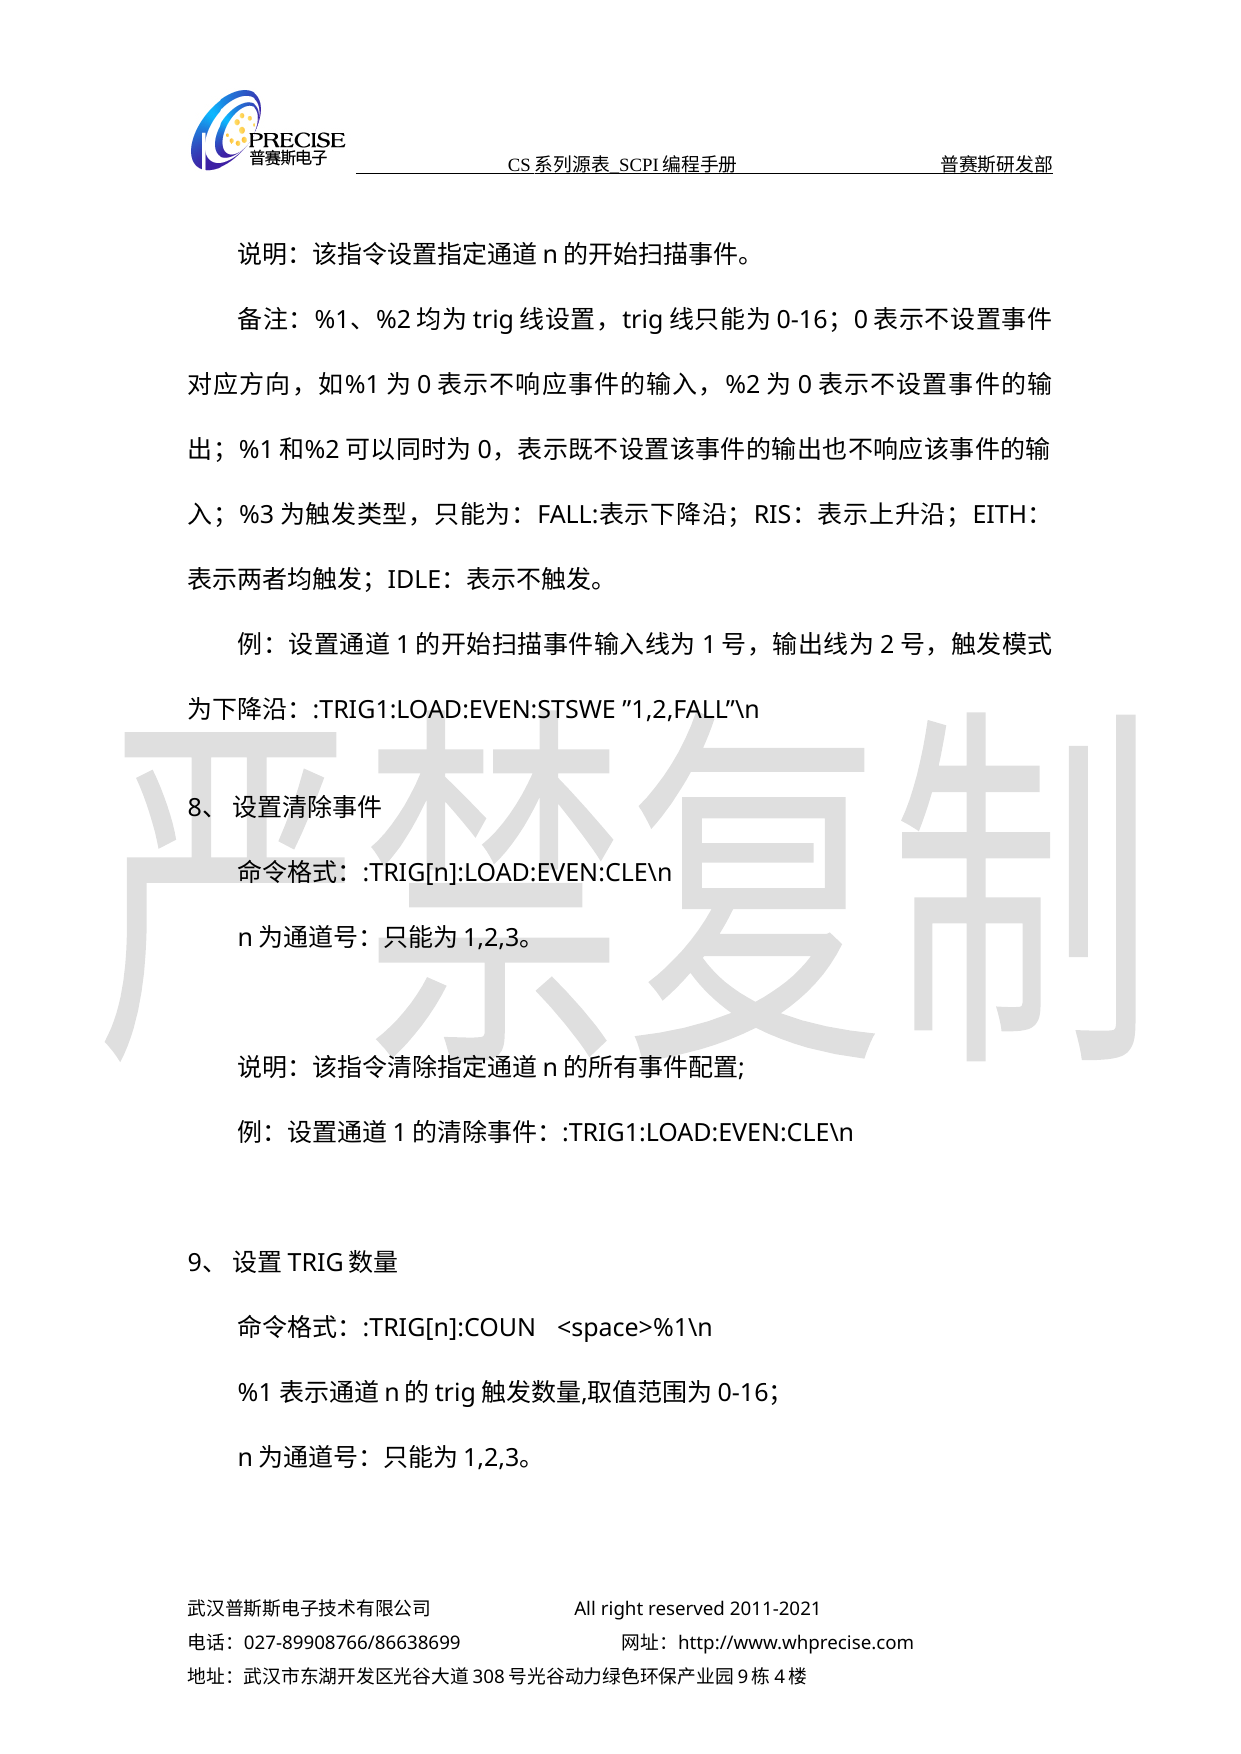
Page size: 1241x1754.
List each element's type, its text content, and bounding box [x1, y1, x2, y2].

picture [187, 88, 356, 172]
text %1 表示通道n的trig触发数量,取值范围为0-16； [187, 1358, 1053, 1423]
text 命令格式：:TRIG[n]:COUN <space>%1\n [187, 1293, 1053, 1358]
text n为通道号：只能为1,2,3。 [187, 903, 1053, 968]
list 设置TRIG数量 [187, 1228, 1053, 1293]
text 命令格式：:TRIG[n]:LOAD:EVEN:CLE\n [187, 838, 1053, 903]
text n为通道号：只能为1,2,3。 [187, 1423, 1053, 1488]
list 设置清除事件 [187, 773, 1053, 838]
text 例：设置通道1的开始扫描事件输入线为1号，输出线为2号，触发模式为下降沿：:TRIG1:LOAD:EVEN:STSWE ”1,2,FALL”\n [187, 610, 1053, 740]
text 说明：该指令清除指定通道n的所有事件配置; [187, 1033, 1053, 1098]
text 例：设置通道1的清除事件：:TRIG1:LOAD:EVEN:CLE\n [187, 1098, 1053, 1163]
text 说明：该指令设置指定通道n的开始扫描事件。 [187, 220, 1053, 285]
text 备注：%1、%2均为trig线设置，trig线只能为0-16；0表示不设置事件对应方向，如%1为0表示不响应事件的输入，%2为0表示不设置事件的输出；%1和%2可以同时为0，表示既不设置该事件的输出也不响应该事件的输入；%3为触发类型，只能为：FALL:表示下降沿；RIS：表示上升沿；EITH：表示两者均触发；IDLE：表示不触发。 [187, 285, 1053, 610]
